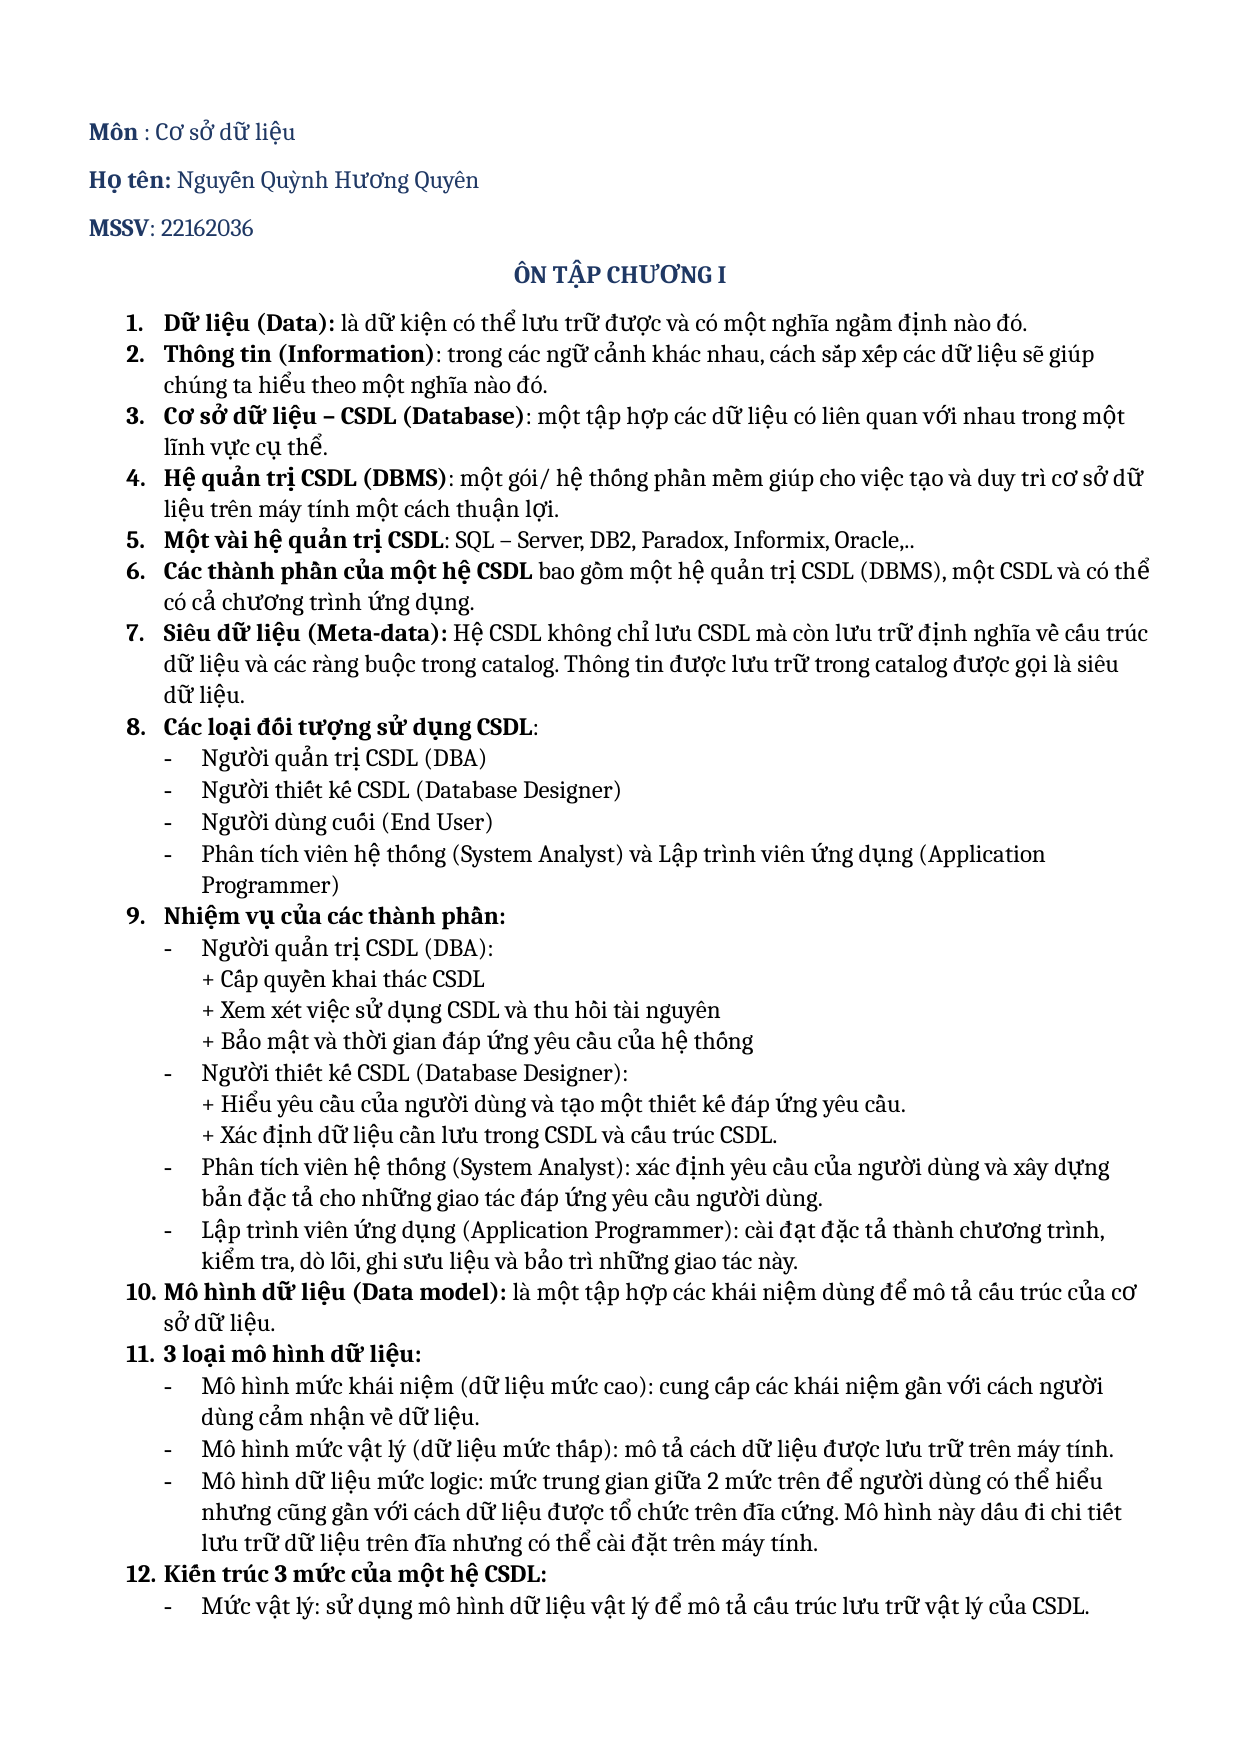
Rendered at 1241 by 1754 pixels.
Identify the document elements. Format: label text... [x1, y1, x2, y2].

list Lập trình viên ứng dụng (Application Programmer): cài đạt đặc tả thành chương trình, kiểm tra, dò lỗi, ghi sưu liệu và bảo trì những giao tác này. [164, 1215, 1152, 1276]
text ÔN TẬP CHƯƠNG I [89, 261, 1152, 290]
list Các thành phần của một hệ CSDL bao gồm một hệ quản trị CSDL (DBMS), một CSDL và có thể có cả chương trình ứng dụng. [126, 557, 1152, 617]
list Mô hình dữ liệu mức logic: mức trung gian giữa 2 mức trên để người dùng có thể hiểu nhưng cũng gần với cách dữ liệu được tổ chức trên đĩa cứng. Mô hình này dấu đi chi tiết lưu trữ dữ liệu trên đĩa nhưng có thể cài đặt trên máy tính. [164, 1466, 1152, 1557]
list + Cấp quyền khai thác CSDL [201, 965, 1152, 994]
text MSSV: 22162036 [89, 213, 1152, 242]
list Các loại đối tượng sử dụng CSDL: [126, 712, 1152, 741]
list Nhiệm vụ của các thành phần: [126, 902, 1152, 931]
list Thông tin (Information): trong các ngữ cảnh khác nhau, cách sắp xếp các dữ liệu sẽ giúp chúng ta hiểu theo một nghĩa nào đó. [126, 340, 1152, 400]
list Mức vật lý: sử dụng mô hình dữ liệu vật lý để mô tả cấu trúc lưu trữ vật lý của CSDL. [164, 1591, 1152, 1620]
list Mô hình mức khái niệm (dữ liệu mức cao): cung cấp các khái niệm gần với cách người dùng cảm nhận về dữ liệu. [164, 1371, 1152, 1432]
list + Bảo mật và thời gian đáp ứng yêu cầu của hệ thống [201, 1027, 1152, 1056]
list Phân tích viên hệ thống (System Analyst) và Lập trình viên ứng dụng (Application Programmer) [164, 839, 1152, 900]
text Họ tên: Nguyễn Quỳnh Hương Quyên [89, 166, 1152, 194]
list Dữ liệu (Data): là dữ kiện có thể lưu trữ được và có một nghĩa ngầm định nào đó. [126, 309, 1152, 338]
list + Xác định dữ liệu cần lưu trong CSDL và cấu trúc CSDL. [201, 1121, 1152, 1150]
list Người thiết kế CSDL (Database Designer) [164, 775, 1152, 805]
list + Hiểu yêu cầu của người dùng và tạo một thiết kế đáp ứng yêu cầu. [201, 1090, 1152, 1119]
list Mô hình dữ liệu (Data model): là một tập hợp các khái niệm dùng để mô tả cấu trúc của cơ sở dữ liệu. [126, 1278, 1152, 1338]
list Siêu dữ liệu (Meta-data): Hệ CSDL không chỉ lưu CSDL mà còn lưu trữ định nghĩa về cấu trúc dữ liệu và các ràng buộc trong catalog. Thông tin được lưu trữ trong catalog được gọi là siêu dữ liệu. [126, 619, 1152, 710]
list Mô hình mức vật lý (dữ liệu mức thấp): mô tả cách dữ liệu được lưu trữ trên máy tính. [164, 1434, 1152, 1463]
list + Xem xét việc sử dụng CSDL và thu hồi tài nguyên [201, 996, 1152, 1025]
list Phân tích viên hệ thống (System Analyst): xác định yêu cầu của người dùng và xây dựng bản đặc tả cho những giao tác đáp ứng yêu cầu người dùng. [164, 1152, 1152, 1213]
list Một vài hệ quản trị CSDL: SQL – Server, DB2, Paradox, Informix, Oracle,.. [126, 526, 1152, 555]
list Người quản trị CSDL (DBA) [164, 743, 1152, 773]
list Người quản trị CSDL (DBA): [164, 933, 1152, 963]
list Cơ sở dữ liệu – CSDL (Database): một tập hợp các dữ liệu có liên quan với nhau trong một lĩnh vực cụ thể. [126, 402, 1152, 462]
text Môn : Cơ sở dữ liệu [89, 118, 1152, 147]
list Người dùng cuối (End User) [164, 807, 1152, 837]
list Người thiết kế CSDL (Database Designer): [164, 1058, 1152, 1088]
list Hệ quản trị CSDL (DBMS): một gói/ hệ thống phần mềm giúp cho việc tạo và duy trì cơ sở dữ liệu trên máy tính một cách thuận lợi. [126, 464, 1152, 524]
list 3 loại mô hình dữ liệu: [126, 1340, 1152, 1369]
list Kiến trúc 3 mức của một hệ CSDL: [126, 1560, 1152, 1588]
